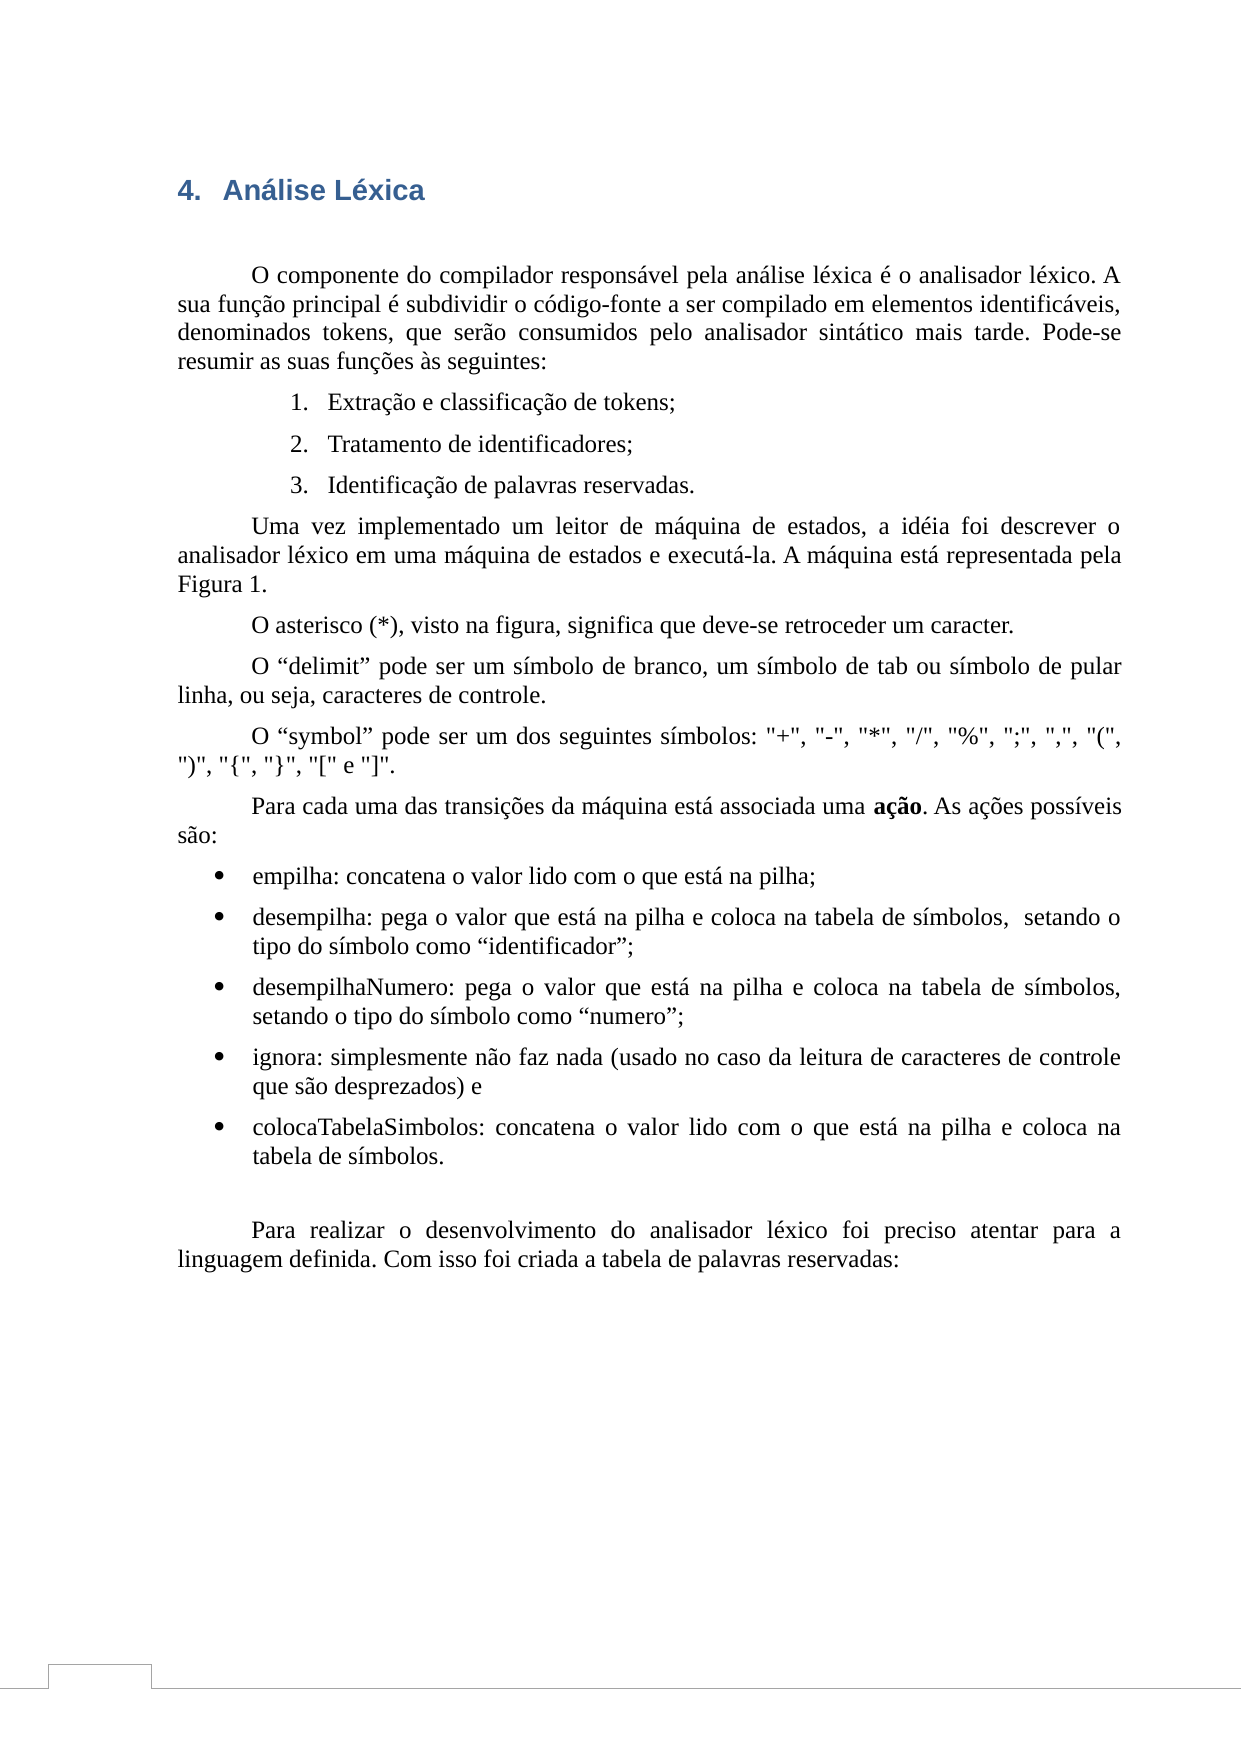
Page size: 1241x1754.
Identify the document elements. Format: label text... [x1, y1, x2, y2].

subtitle Análise Léxica [177, 173, 1122, 206]
text Para cada uma das transições da máquina está associada uma ação. As ações possíveis são: [177, 791, 1122, 849]
text Para realizar o desenvolvimento do analisador léxico foi preciso atentar para a linguagem definida. Com isso foi criada a tabela de palavras reservadas: [177, 1215, 1122, 1272]
list Identificação de palavras reservadas. [290, 470, 1122, 499]
list empilha: concatena o valor lido com o que está na pilha; [215, 861, 1122, 890]
list ignora: simplesmente não faz nada (usado no caso da leitura de caracteres de controle que são desprezados) e [215, 1042, 1122, 1100]
text O componente do compilador responsável pela análise léxica é o analisador léxico. A sua função principal é subdividir o código-fonte a ser compilado em elementos identificáveis, denominados tokens, que serão consumidos pelo analisador sintático mais tarde. Pode-se resumir as suas funções às seguintes: [177, 260, 1122, 375]
text Uma vez implementado um leitor de máquina de estados, a idéia foi descrever o analisador léxico em uma máquina de estados e executá-la. A máquina está representada pela Figura 1. [177, 511, 1122, 597]
list colocaTabelaSimbolos: concatena o valor lido com o que está na pilha e coloca na tabela de símbolos. [215, 1112, 1122, 1170]
text O “symbol” pode ser um dos seguintes símbolos: "+", "-", "*", "/", "%", ";", ",", "(", ")", "{", "}", "[" e "]". [177, 721, 1122, 779]
text O asterisco (*), visto na figura, significa que deve-se retroceder um caracter. [177, 610, 1122, 639]
list desempilha: pega o valor que está na pilha e coloca na tabela de símbolos, setando o tipo do símbolo como “identificador”; [215, 902, 1122, 960]
list Tratamento de identificadores; [290, 429, 1122, 457]
text O “delimit” pode ser um símbolo de branco, um símbolo de tab ou símbolo de pular linha, ou seja, caracteres de controle. [177, 651, 1122, 709]
list Extração e classificação de tokens; [290, 387, 1122, 416]
list desempilhaNumero: pega o valor que está na pilha e coloca na tabela de símbolos, setando o tipo do símbolo como “numero”; [215, 972, 1122, 1030]
